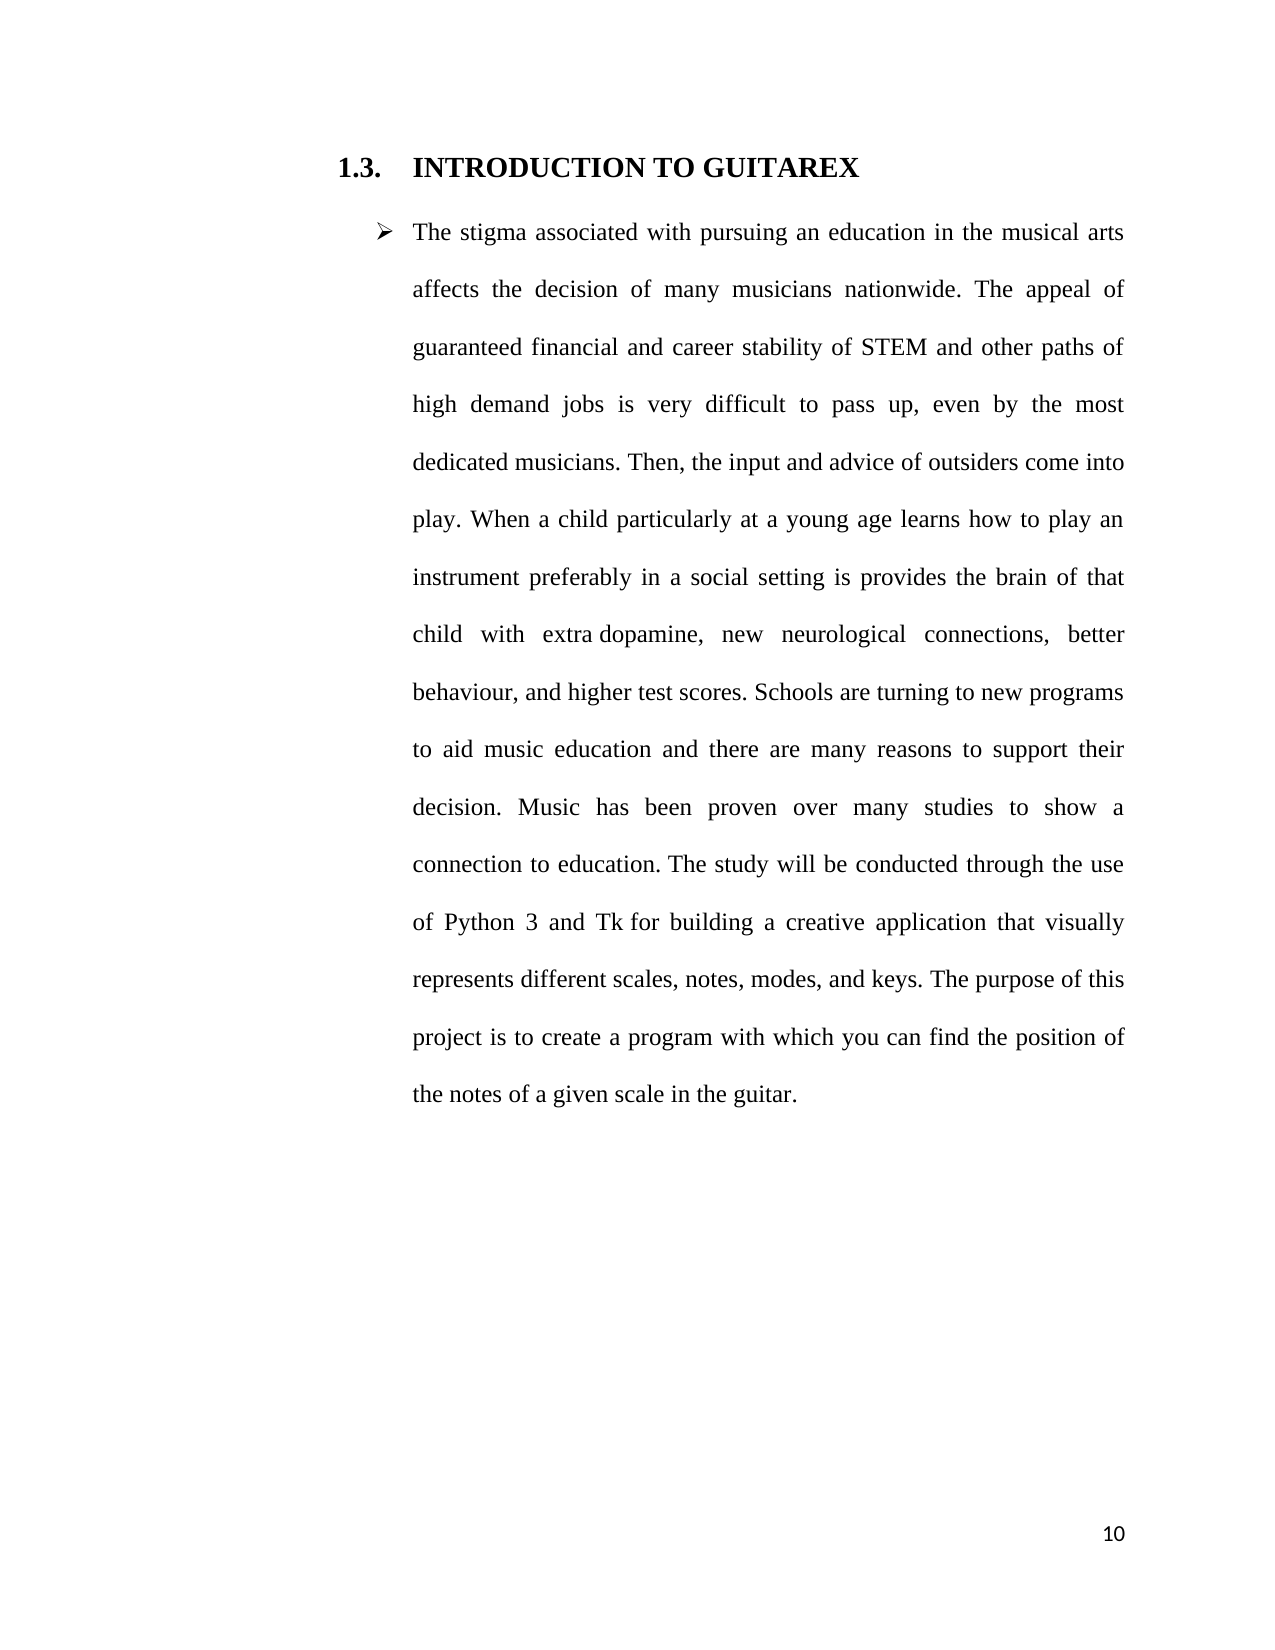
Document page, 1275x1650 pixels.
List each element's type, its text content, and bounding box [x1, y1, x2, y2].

list INTRODUCTION TO GUITAREX [337, 150, 1125, 183]
list The stigma associated with pursuing an education in the musical arts affects the decision of many musicians nationwide. The appeal of guaranteed financial and career stability of STEM and other paths of high demand jobs is very difficult to pass up, even by the most dedicated musicians. Then, the input and advice of outsiders come into play. When a child particularly at a young age learns how to play an instrument preferably in a social setting is provides the brain of that child with extra dopamine, new neurological connections, better behaviour, and higher test scores. Schools are turning to new programs to aid music education and there are many reasons to support their decision. Music has been proven over many studies to show a connection to education. The study will be conducted through the use of Python 3 and Tk for building a creative application that visually represents different scales, notes, modes, and keys. The purpose of this project is to create a program with which you can find the position of the notes of a given scale in the guitar. [375, 217, 1125, 1108]
